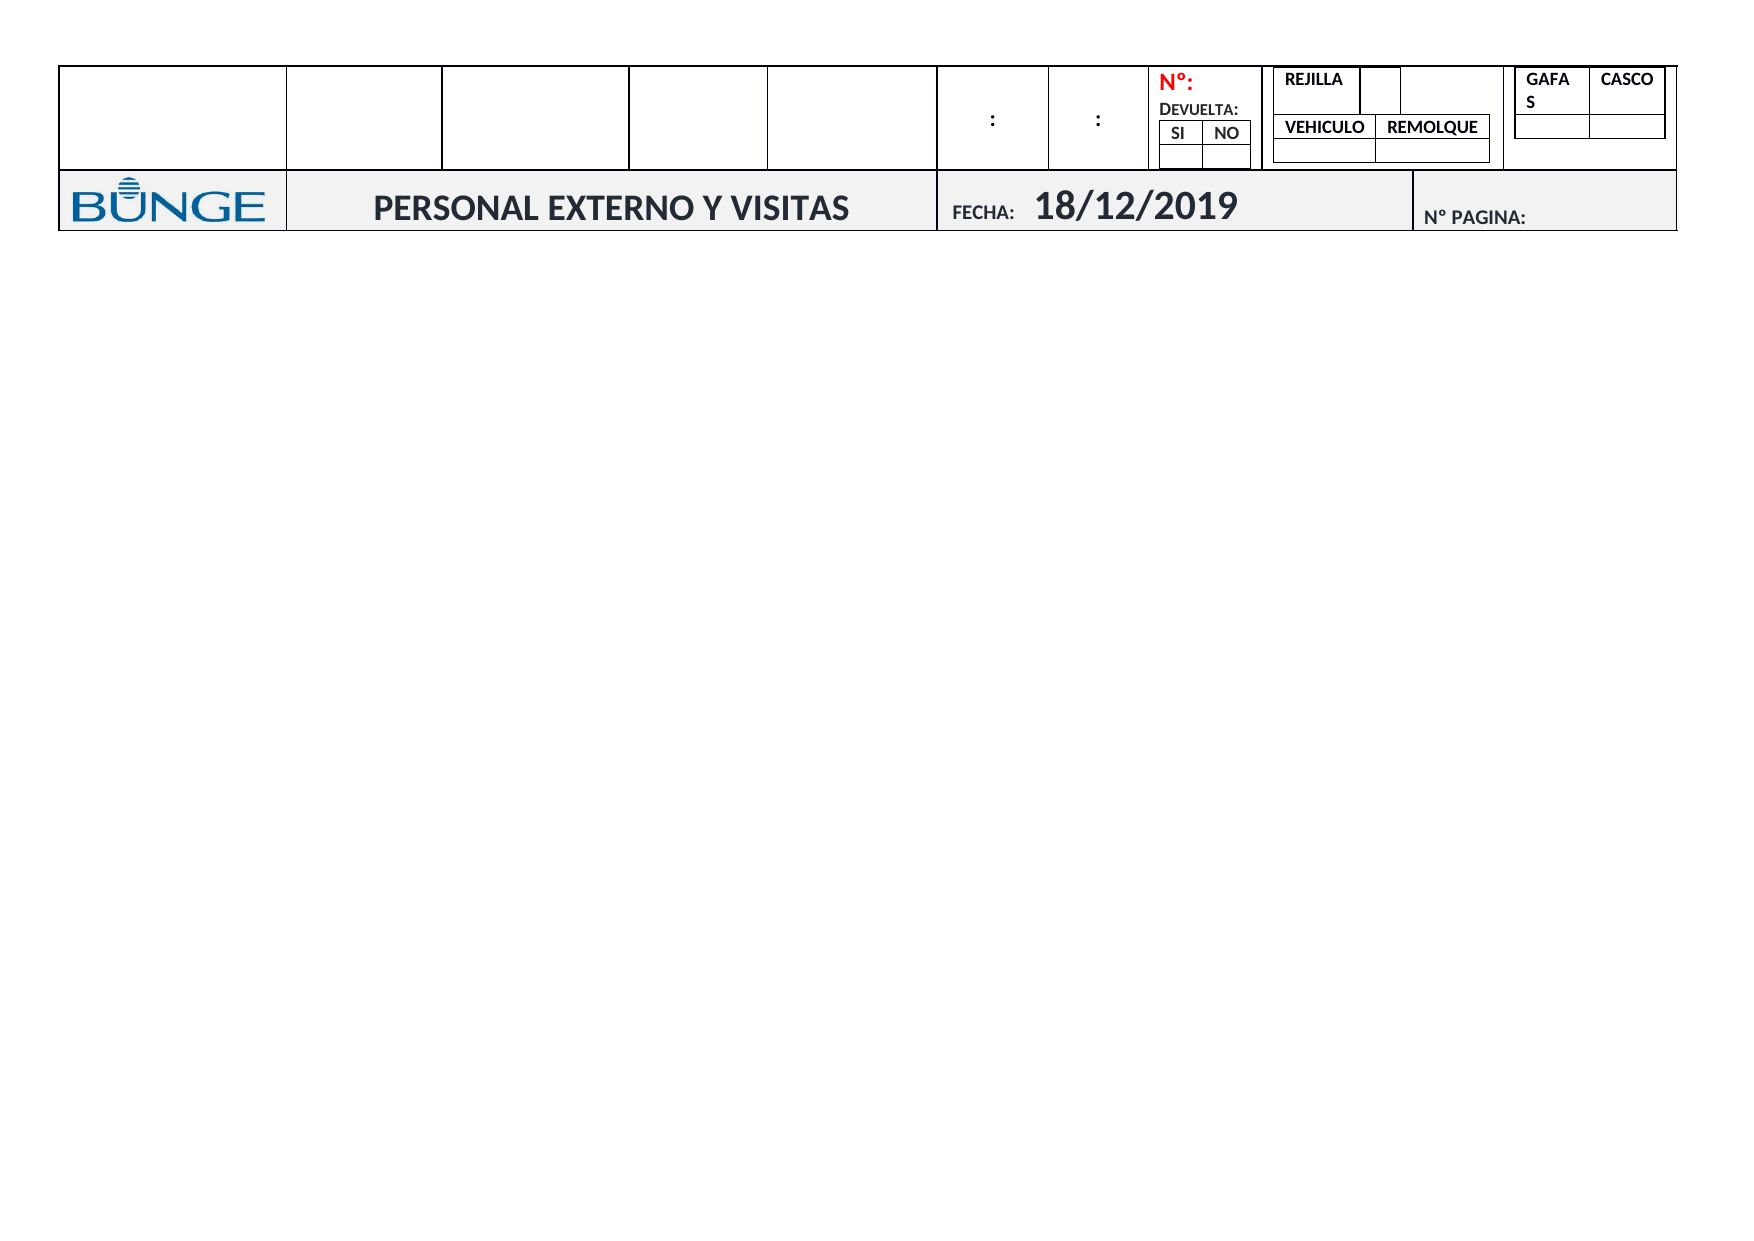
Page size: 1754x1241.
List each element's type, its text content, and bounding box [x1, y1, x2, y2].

table_cell [60, 171, 69, 230]
table_cell [1263, 67, 1503, 169]
table_cell : [1049, 67, 1148, 169]
table_cell Nº PAGINA: [1414, 171, 1676, 230]
table_cell [1504, 67, 1676, 169]
table_cell [60, 67, 286, 169]
table_cell [443, 67, 628, 169]
table_cell [287, 67, 441, 169]
picture [69, 170, 269, 230]
table_cell [630, 67, 767, 169]
table_cell Nº: DEVUELTA: [1149, 67, 1261, 169]
table_cell [269, 171, 286, 230]
table_cell [768, 67, 936, 169]
table_cell : [938, 67, 1048, 169]
table_cell FECHA: 18/12/2019 [938, 171, 1412, 230]
table_cell PERSONAL EXTERNO Y VISITAS [287, 171, 936, 230]
